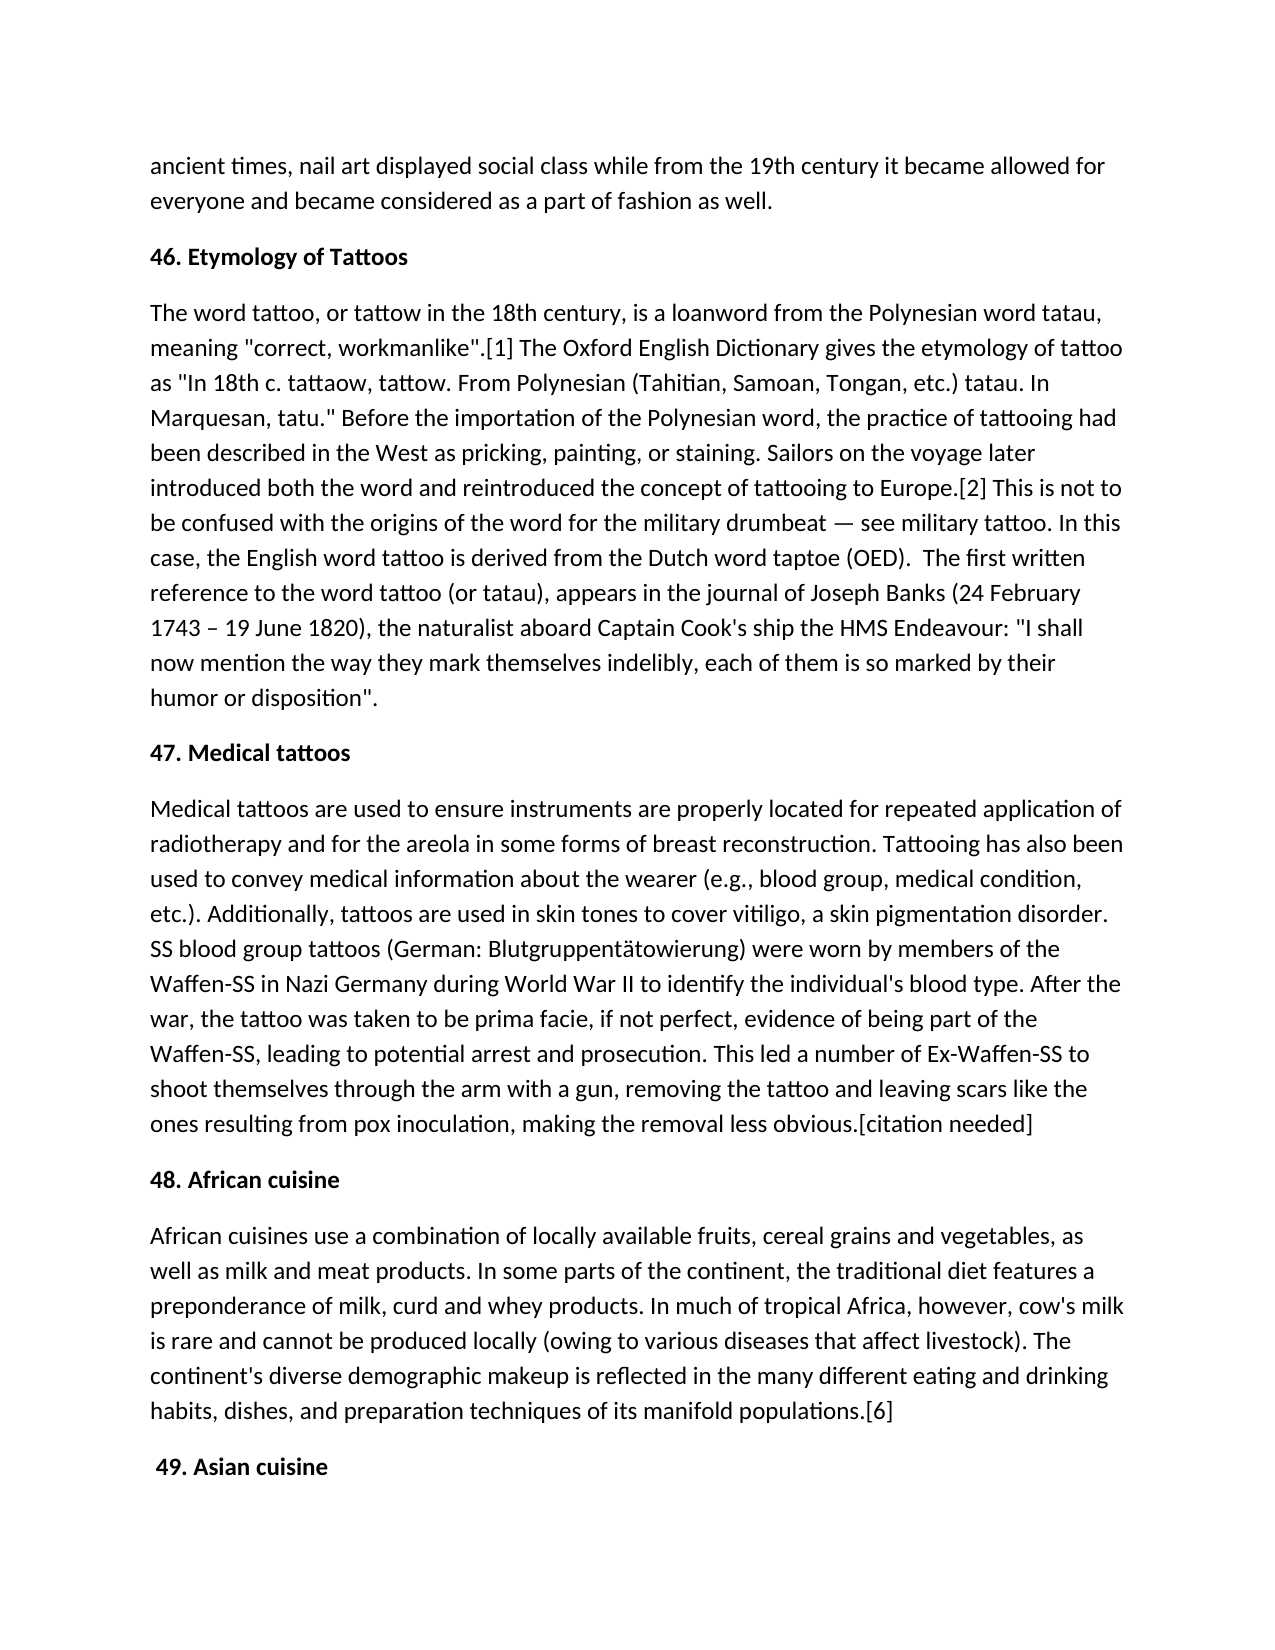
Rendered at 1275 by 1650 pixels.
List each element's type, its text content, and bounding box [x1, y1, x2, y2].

text African cuisines use a combination of locally available fruits, cereal grains and vegetables, as well as milk and meat products. In some parts of the continent, the traditional diet features a preponderance of milk, curd and whey products. In much of tropical Africa, however, cow's milk is rare and cannot be produced locally (owing to various diseases that affect livestock). The continent's diverse demographic makeup is reflected in the many different eating and drinking habits, dishes, and preparation techniques of its manifold populations.[6] [150, 1220, 1125, 1426]
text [150, 150, 1125, 216]
text 46. Etymology of Tattoos [150, 241, 1125, 271]
text 49. Asian cuisine [150, 1451, 1125, 1481]
text 48. African cuisine [150, 1164, 1125, 1195]
text 47. Medical tattoos [150, 737, 1125, 768]
text The word tattoo, or tattow in the 18th century, is a loanword from the Polynesian word tatau, meaning "correct, workmanlike".[1] The Oxford English Dictionary gives the etymology of tattoo as "In 18th c. tattaow, tattow. From Polynesian (Tahitian, Samoan, Tongan, etc.) tatau. In Marquesan, tatu." Before the importation of the Polynesian word, the practice of tattooing had been described in the West as pricking, painting, or staining. Sailors on the voyage later introduced both the word and reintroduced the concept of tattooing to Europe.[2] This is not to be confused with the origins of the word for the military drumbeat — see military tattoo. In this case, the English word tattoo is derived from the Dutch word taptoe (OED). The first written reference to the word tattoo (or tatau), appears in the journal of Joseph Banks (24 February 1743 – 19 June 1820), the naturalist aboard Captain Cook's ship the HMS Endeavour: "I shall now mention the way they mark themselves indelibly, each of them is so marked by their humor or disposition". [150, 297, 1125, 712]
text Medical tattoos are used to ensure instruments are properly located for repeated application of radiotherapy and for the areola in some forms of breast reconstruction. Tattooing has also been used to convey medical information about the wearer (e.g., blood group, medical condition, etc.). Additionally, tattoos are used in skin tones to cover vitiligo, a skin pigmentation disorder. SS blood group tattoos (German: Blutgruppentätowierung) were worn by members of the Waffen-SS in Nazi Germany during World War II to identify the individual's blood type. After the war, the tattoo was taken to be prima facie, if not perfect, evidence of being part of the Waffen-SS, leading to potential arrest and prosecution. This led a number of Ex-Waffen-SS to shoot themselves through the arm with a gun, removing the tattoo and leaving scars like the ones resulting from pox inoculation, making the removal less obvious.[citation needed] [150, 793, 1125, 1139]
